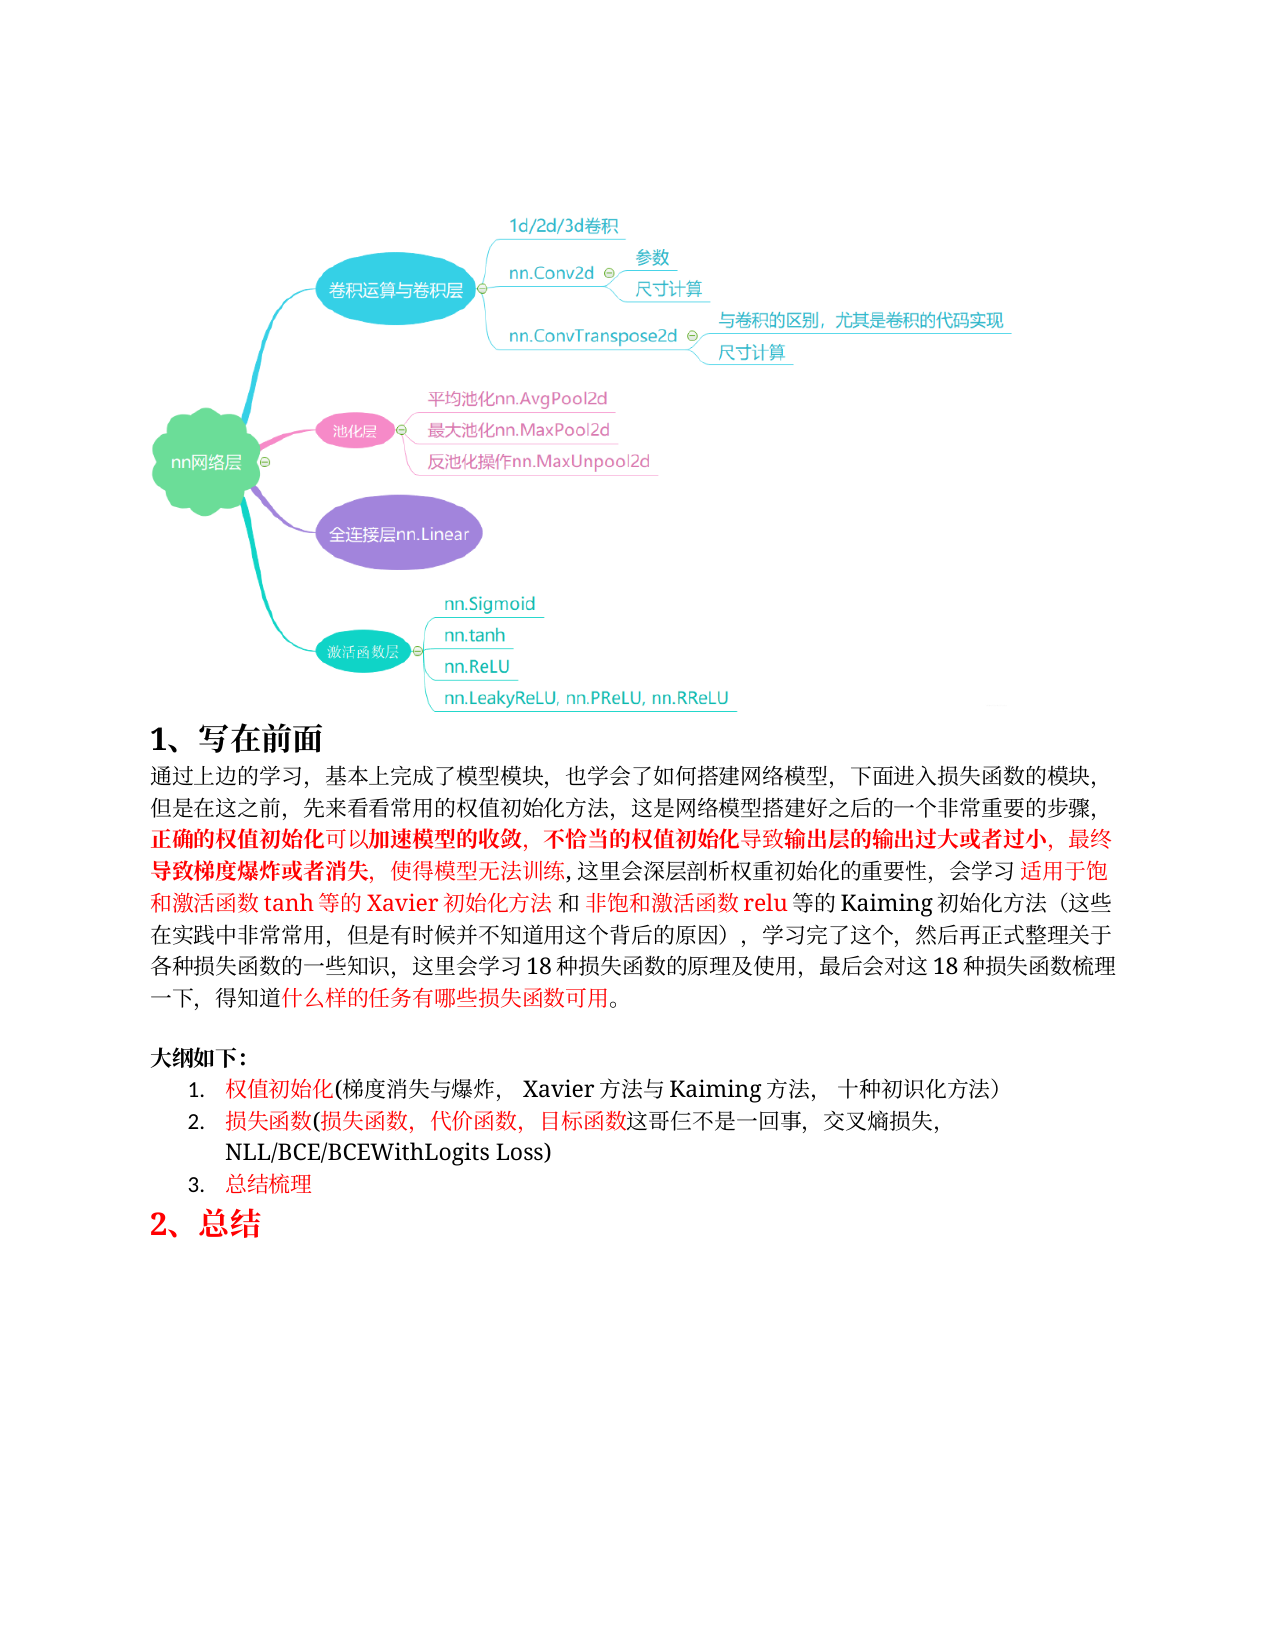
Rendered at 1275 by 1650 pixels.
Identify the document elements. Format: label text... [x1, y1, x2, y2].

list 权值初始化(梯度消失与爆炸， Xavier方法与Kaiming方法， 十种初识化方法） [187, 1072, 1125, 1104]
text 大纲如下： [150, 1041, 1125, 1072]
list 损失函数(损失函数，代价函数，目标函数这哥仨不是一回事，交叉熵损失， NLL/BCE/BCEWithLogits Loss) [187, 1104, 1125, 1167]
list 总结梳理 [187, 1167, 1125, 1199]
picture [150, 206, 1014, 715]
text 通过上边的学习，基本上完成了模型模块，也学会了如何搭建网络模型，下面进入损失函数的模块，但是在这之前，先来看看常用的权值初始化方法，这是网络模型搭建好之后的一个非常重要的步骤，正确的权值初始化可以加速模型的收敛，不恰当的权值初始化导致输出层的输出过大或者过小，最终导致梯度爆炸或者消失，使得模型无法训练, 这里会深层剖析权重初始化的重要性，会学习 适用于饱和激活函数tanh等的Xavier初始化方法 和 非饱和激活函数relu等的Kaiming初始化方法（这些在实践中非常常用，但是有时候并不知道用这个背后的原因），学习完了这个，然后再正式整理关于各种损失函数的一些知识，这里会学习18种损失函数的原理及使用，最后会对这18种损失函数梳理一下，得知道什么样的任务有哪些损失函数可用。 [150, 759, 1125, 1013]
